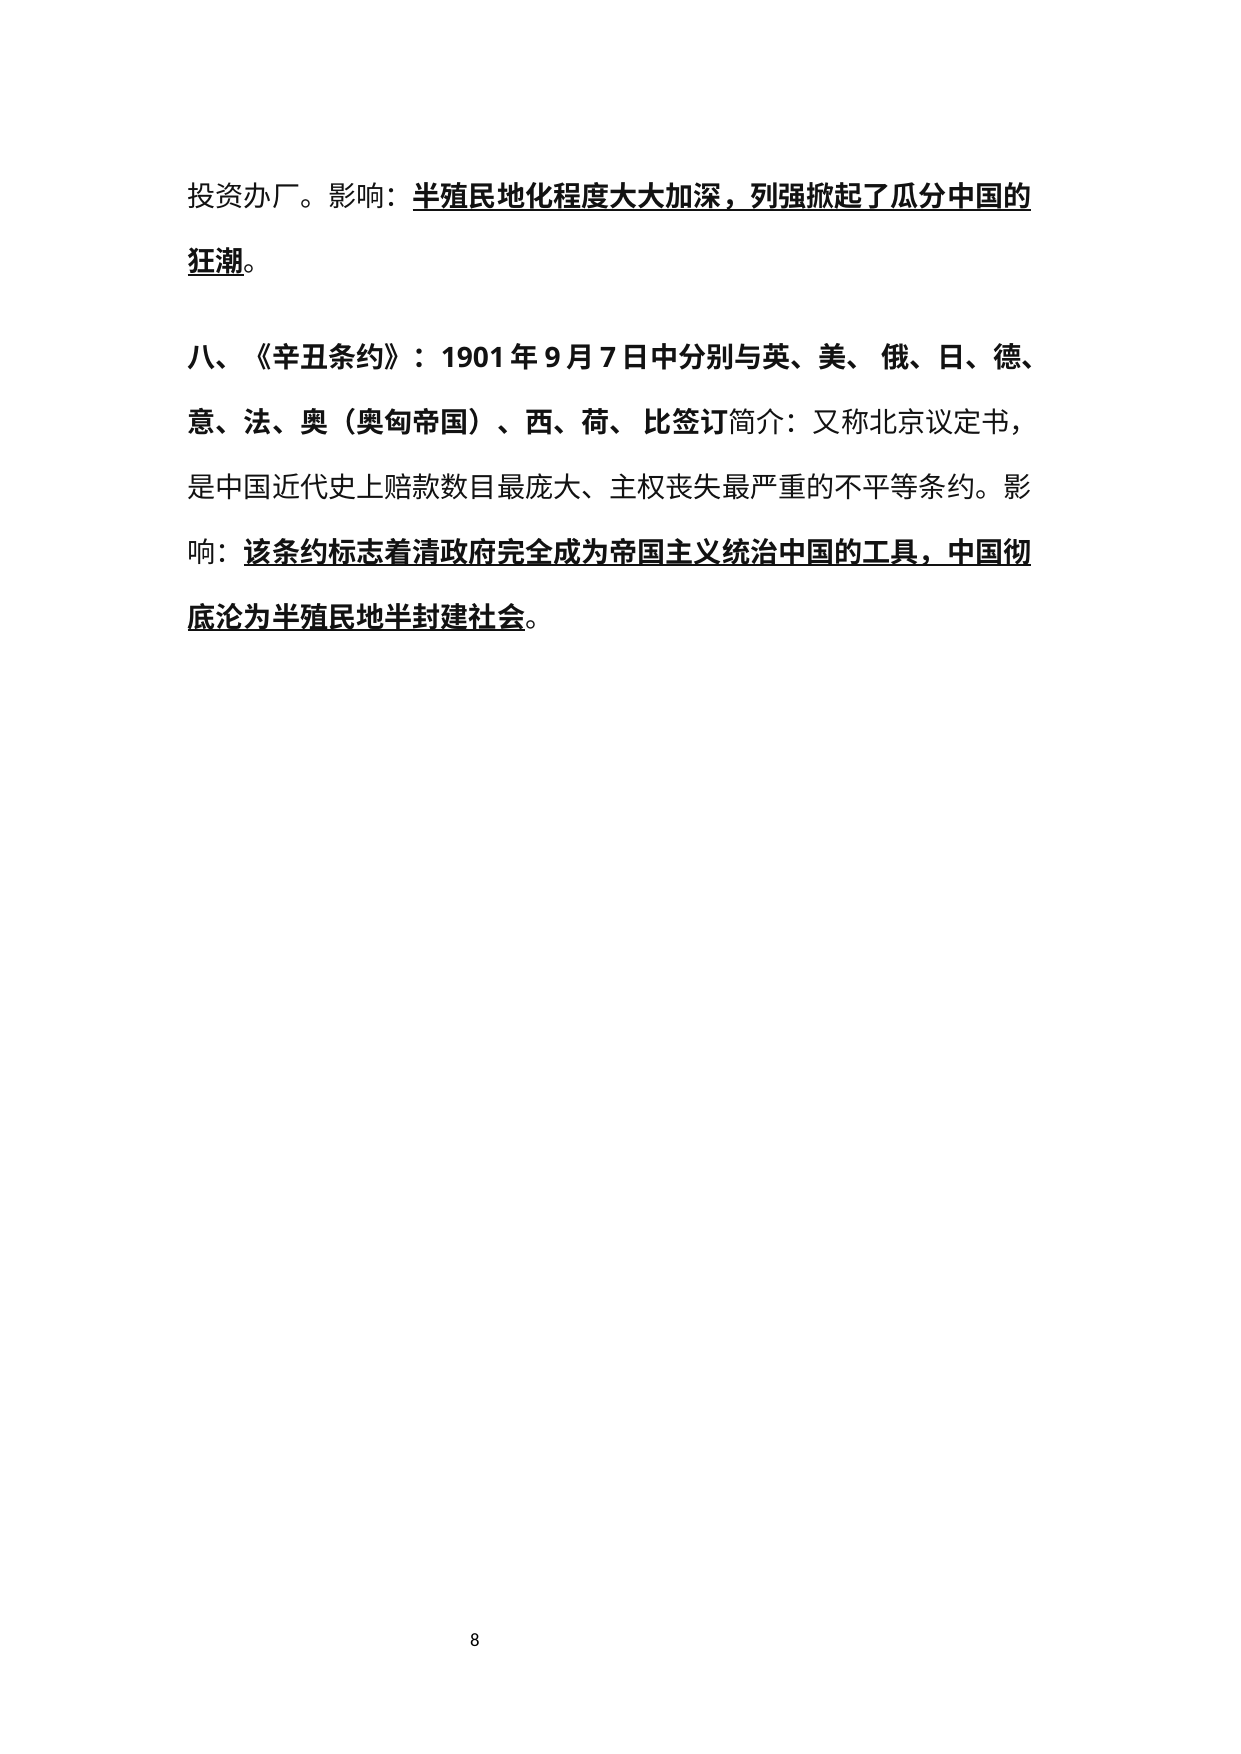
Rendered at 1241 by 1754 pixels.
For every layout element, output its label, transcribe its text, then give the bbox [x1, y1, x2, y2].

text 八、《辛丑条约》：1901年9月7日中分别与英、美、 俄、日、德、意、法、奥（奥匈帝国）、西、荷、 比签订简介：又称北京议定书，是中国近代史上赔款数目最庞大、主权丧失最严重的不平等条约。影响：该条约标志着清政府完全成为帝国主义统治中国的工具，中国彻底沦为半殖民地半封建社会。 [187, 323, 1053, 648]
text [187, 162, 1053, 292]
